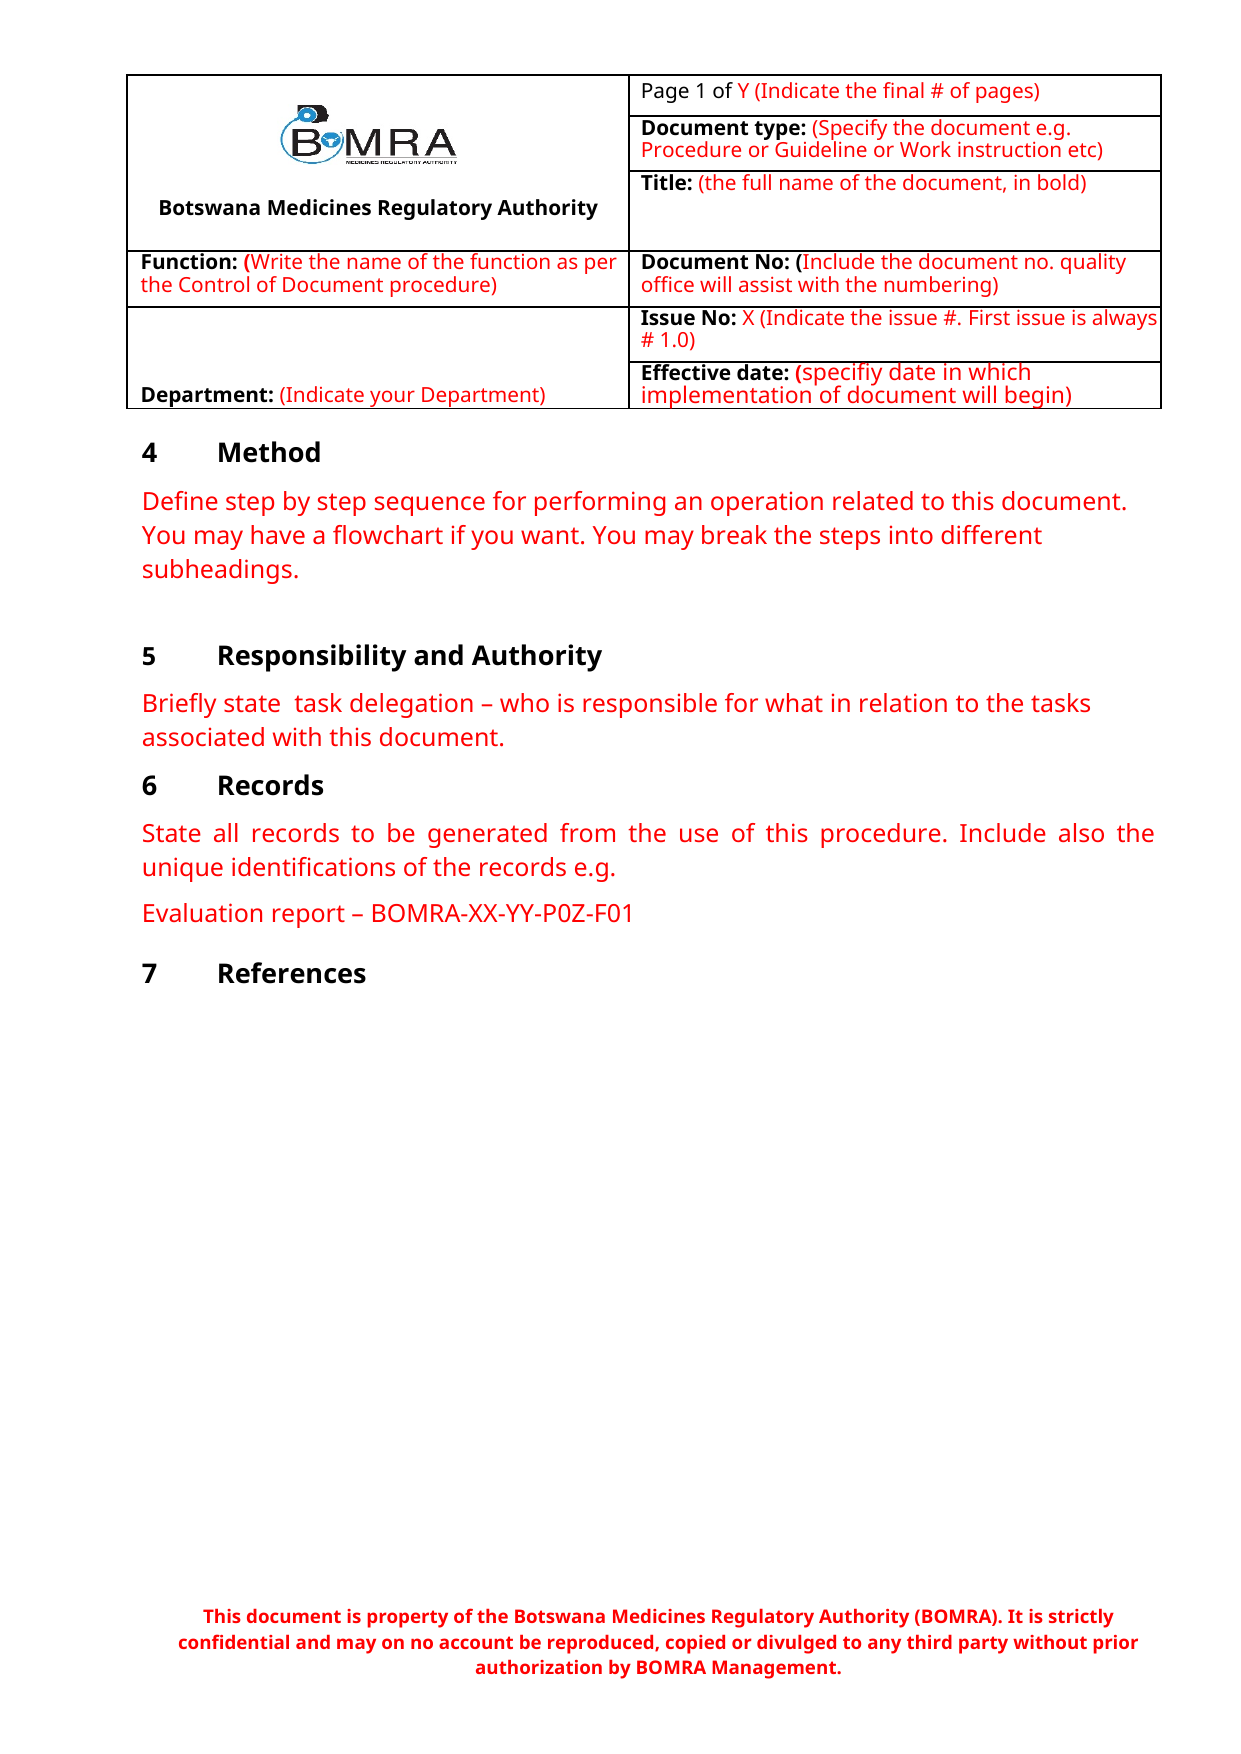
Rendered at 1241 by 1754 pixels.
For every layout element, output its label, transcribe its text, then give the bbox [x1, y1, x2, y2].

picture [277, 104, 459, 165]
subtitle 5 Responsibility and Authority [142, 636, 1156, 673]
subtitle 6 Records [142, 766, 1156, 803]
text Briefly state task delegation – who is responsible for what in relation to the tasks associated with this document. [142, 685, 1156, 753]
subtitle 4 Method [142, 434, 1156, 471]
subtitle 7 References [142, 955, 1156, 992]
text Define step by step sequence for performing an operation related to this document. You may have a flowchart if you want. You may break the steps into different subheadings. [142, 483, 1156, 586]
text Evaluation report – BOMRA-XX-YY-P0Z-F01 [142, 896, 1156, 930]
text State all records to be generated from the use of this procedure. Include also the unique identifications of the records e.g. [142, 815, 1156, 883]
